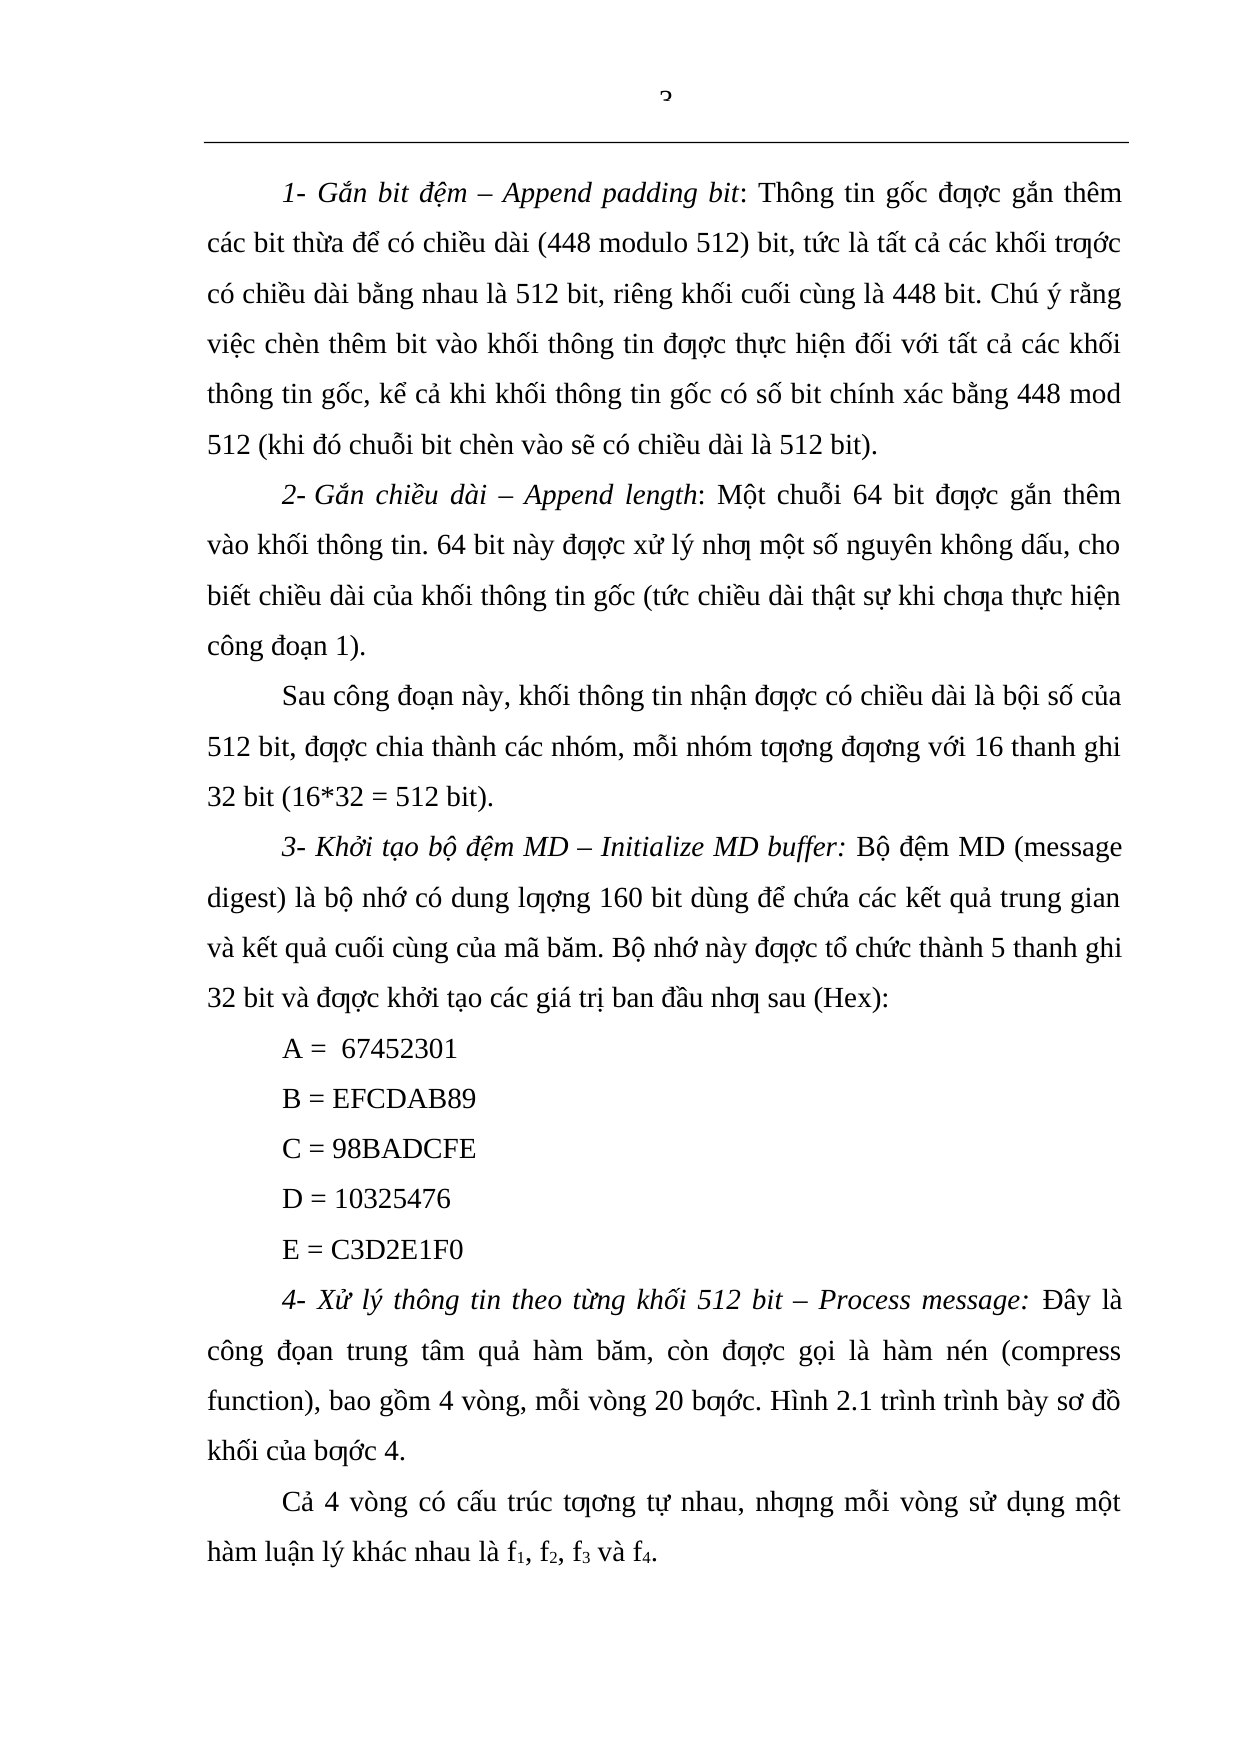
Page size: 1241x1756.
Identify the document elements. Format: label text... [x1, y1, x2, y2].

text Sau công đoạn này, khối thông tin nhận đƣợc có chiều dài là bội số của 512 bit, đƣợc chia thành các nhóm, mỗi nhóm tƣơng đƣơng với 16 thanh ghi 32 bit (16*32 = 512 bit). [207, 678, 1122, 813]
list Gắn bit đệm – Append padding bit: Thông tin gốc đƣợc gắn thêm các bit thừa để có chiều dài (448 modulo 512) bit, tức là tất cả các khối trƣớc có chiều dài bằng nhau là 512 bit, riêng khối cuối cùng là 448 bit. Chú ý rằng việc chèn thêm bit vào khối thông tin đƣợc thực hiện đối với tất cả các khối thông tin gốc, kể cả khi khối thông tin gốc có số bit chính xác bằng 448 mod 512 (khi đó chuỗi bit chèn vào sẽ có chiều dài là 512 bit). [207, 175, 1122, 460]
list Khởi tạo bộ đệm MD – Initialize MD buffer: Bộ đệm MD (message digest) là bộ nhớ có dung lƣợng 160 bit dùng để chứa các kết quả trung gian và kết quả cuối cùng của mã băm. Bộ nhớ này đƣợc tổ chức thành 5 thanh ghi 32 bit và đƣợc khởi tạo các giá trị ban đầu nhƣ sau (Hex): [207, 829, 1123, 1014]
text A = 67452301 B = EFCDAB89 C = 98BADCFE D = 10325476 [282, 1031, 477, 1215]
list Gắn chiều dài – Append length: Một chuỗi 64 bit đƣợc gắn thêm vào khối thông tin. 64 bit này đƣợc xử lý nhƣ một số nguyên không dấu, cho biết chiều dài của khối thông tin gốc (tức chiều dài thật sự khi chƣa thực hiện công đoạn 1). [207, 477, 1122, 662]
list Xử lý thông tin theo từng khối 512 bit – Process message: Đây là công đọan trung tâm quả hàm băm, còn đƣợc gọi là hàm nén (compress function), bao gồm 4 vòng, mỗi vòng 20 bƣớc. Hình 2.1 trình trình bày sơ đồ khối của bƣớc 4. [207, 1282, 1123, 1467]
text E = C3D2E1F0 [282, 1232, 1140, 1266]
text Cả 4 vòng có cấu trúc tƣơng tự nhau, nhƣng mỗi vòng sử dụng một hàm luận lý khác nhau là f1, f2, f3 và f4. [207, 1484, 1121, 1567]
